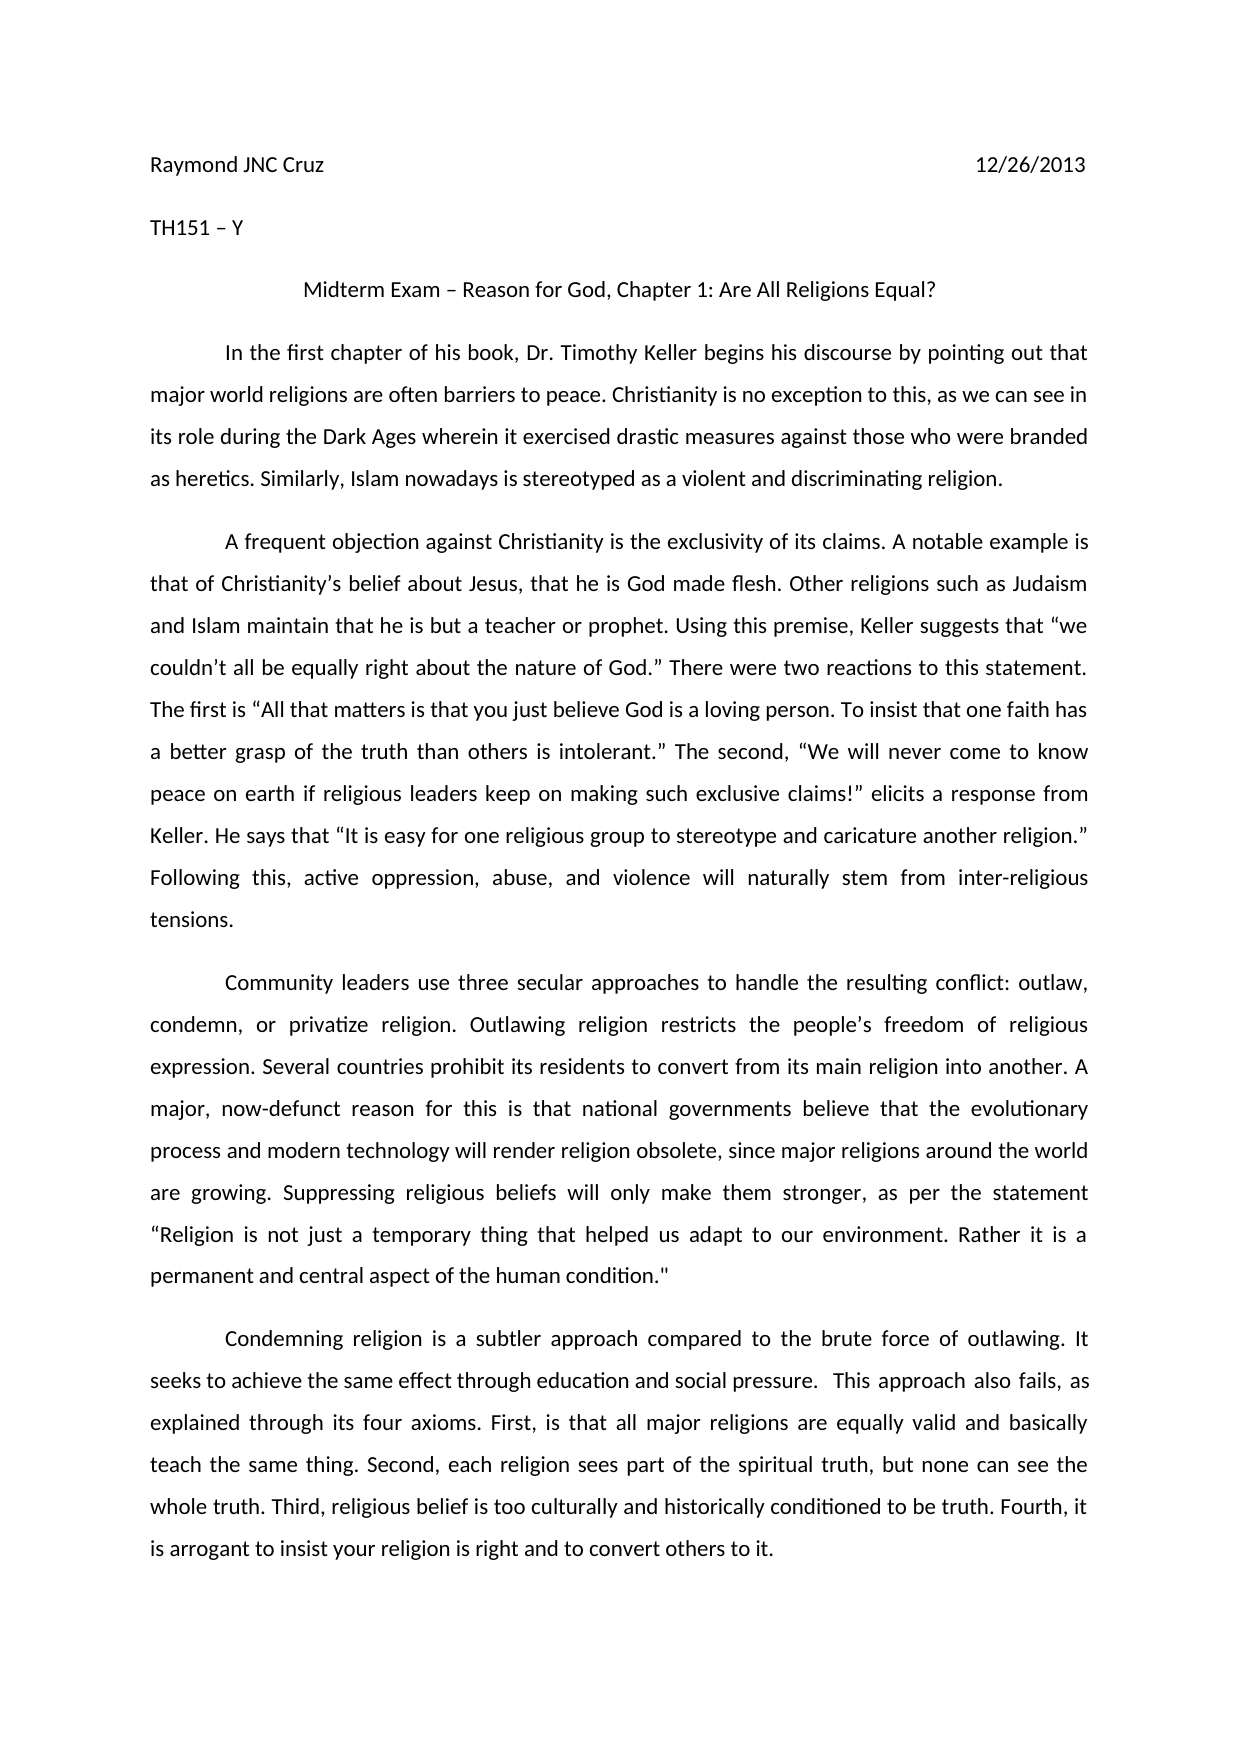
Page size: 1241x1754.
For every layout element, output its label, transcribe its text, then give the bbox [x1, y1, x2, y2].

text Midterm Exam – Reason for God, Chapter 1: Are All Religions Equal? [150, 276, 1090, 304]
text Community leaders use three secular approaches to handle the resulting conflict: outlaw, condemn, or privatize religion. Outlawing religion restricts the people’s freedom of religious expression. Several countries prohibit its residents to convert from its main religion into another. A major, now-defunct reason for this is that national governments believe that the evolutionary process and modern technology will render religion obsolete, since major religions around the world are growing. Suppressing religious beliefs will only make them stronger, as per the statement “Religion is not just a temporary thing that helped us adapt to our environment. Rather it is a permanent and central aspect of the human condition." [150, 968, 1090, 1290]
text Condemning religion is a subtler approach compared to the brute force of outlawing. It seeks to achieve the same effect through education and social pressure. This approach also fails, as explained through its four axioms. First, is that all major religions are equally valid and basically teach the same thing. Second, each religion sees part of the spiritual truth, but none can see the whole truth. Third, religious belief is too culturally and historically conditioned to be truth. Fourth, it is arrogant to insist your religion is right and to convert others to it. [150, 1324, 1090, 1562]
text A frequent objection against Christianity is the exclusivity of its claims. A notable example is that of Christianity’s belief about Jesus, that he is God made flesh. Other religions such as Judaism and Islam maintain that he is but a teacher or prophet. Using this premise, Keller suggests that “we couldn’t all be equally right about the nature of God.” There were two reactions to this statement. The first is “All that matters is that you just believe God is a loving person. To insist that one faith has a better grasp of the truth than others is intolerant.” The second, “We will never come to know peace on earth if religious leaders keep on making such exclusive claims!” elicits a response from Keller. He says that “It is easy for one religious group to stereotype and caricature another religion.” Following this, active oppression, abuse, and violence will naturally stem from inter-religious tensions. [150, 527, 1090, 933]
text TH151 – Y [150, 213, 1090, 241]
text Raymond JNC Cruz 12/26/2013 [150, 150, 1090, 178]
text In the first chapter of his book, Dr. Timothy Keller begins his discourse by pointing out that major world religions are often barriers to peace. Christianity is no exception to this, as we can see in its role during the Dark Ages wherein it exercised drastic measures against those who were branded as heretics. Similarly, Islam nowadays is stereotyped as a violent and discriminating religion. [150, 338, 1090, 492]
